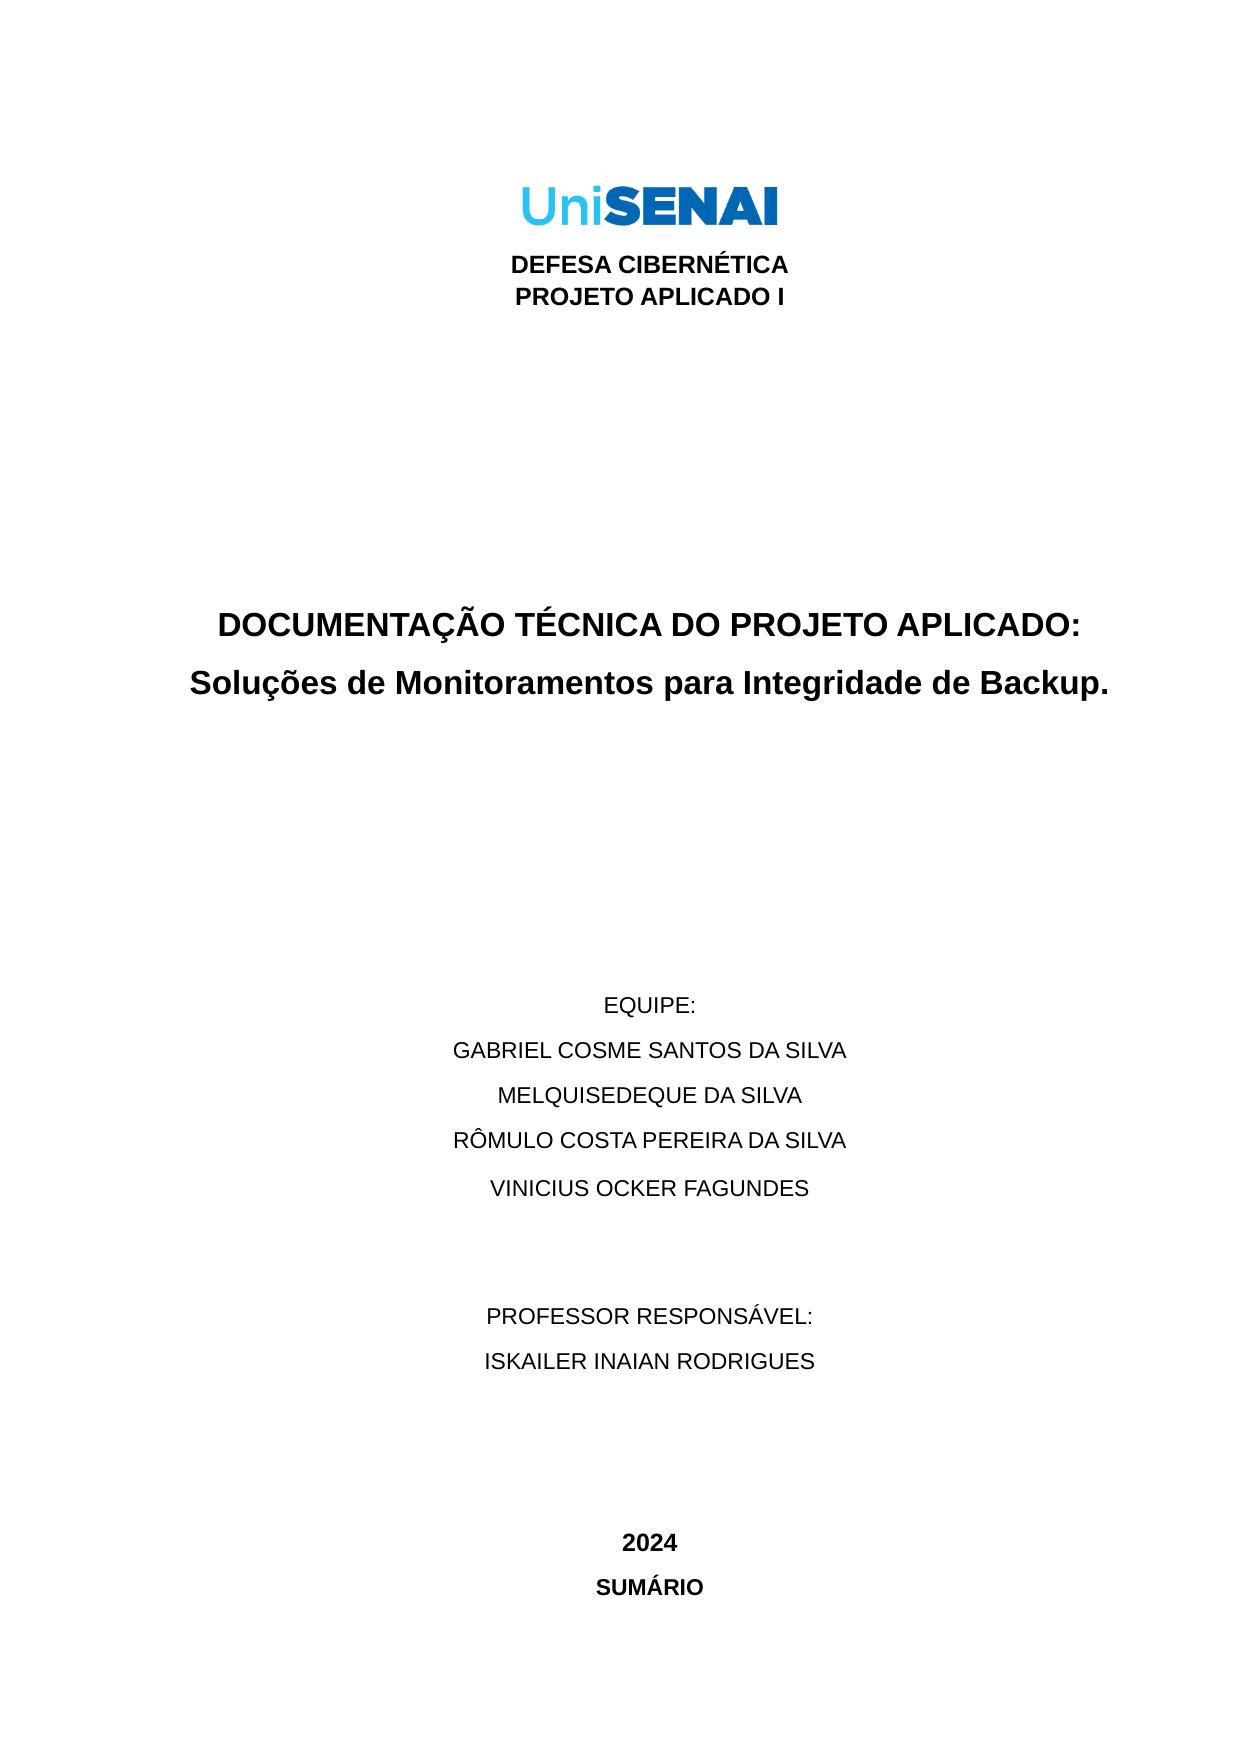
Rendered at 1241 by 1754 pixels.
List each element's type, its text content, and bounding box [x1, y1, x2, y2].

text MELQUISEDEQUE DA SILVA [177, 1082, 1122, 1108]
text RÔMULO COSTA PEREIRA DA SILVA VINICIUS OCKER FAGUNDES [177, 1127, 1122, 1201]
text Soluções de Monitoramentos para Integridade de Backup. [177, 663, 1122, 702]
text 2024 [177, 1528, 1122, 1557]
text DOCUMENTAÇÃO TÉCNICA DO PROJETO APLICADO: [177, 605, 1122, 643]
picture [512, 177, 788, 232]
text ISKAILER INAIAN RODRIGUES [177, 1348, 1122, 1374]
text EQUIPE: [177, 992, 1122, 1018]
text GABRIEL COSME SANTOS DA SILVA [177, 1037, 1122, 1063]
text PROFESSOR RESPONSÁVEL: [177, 1303, 1122, 1329]
text SUMÁRIO [177, 1574, 1122, 1600]
text DEFESA CIBERNÉTICA PROJETO APLICADO I [177, 251, 1122, 310]
